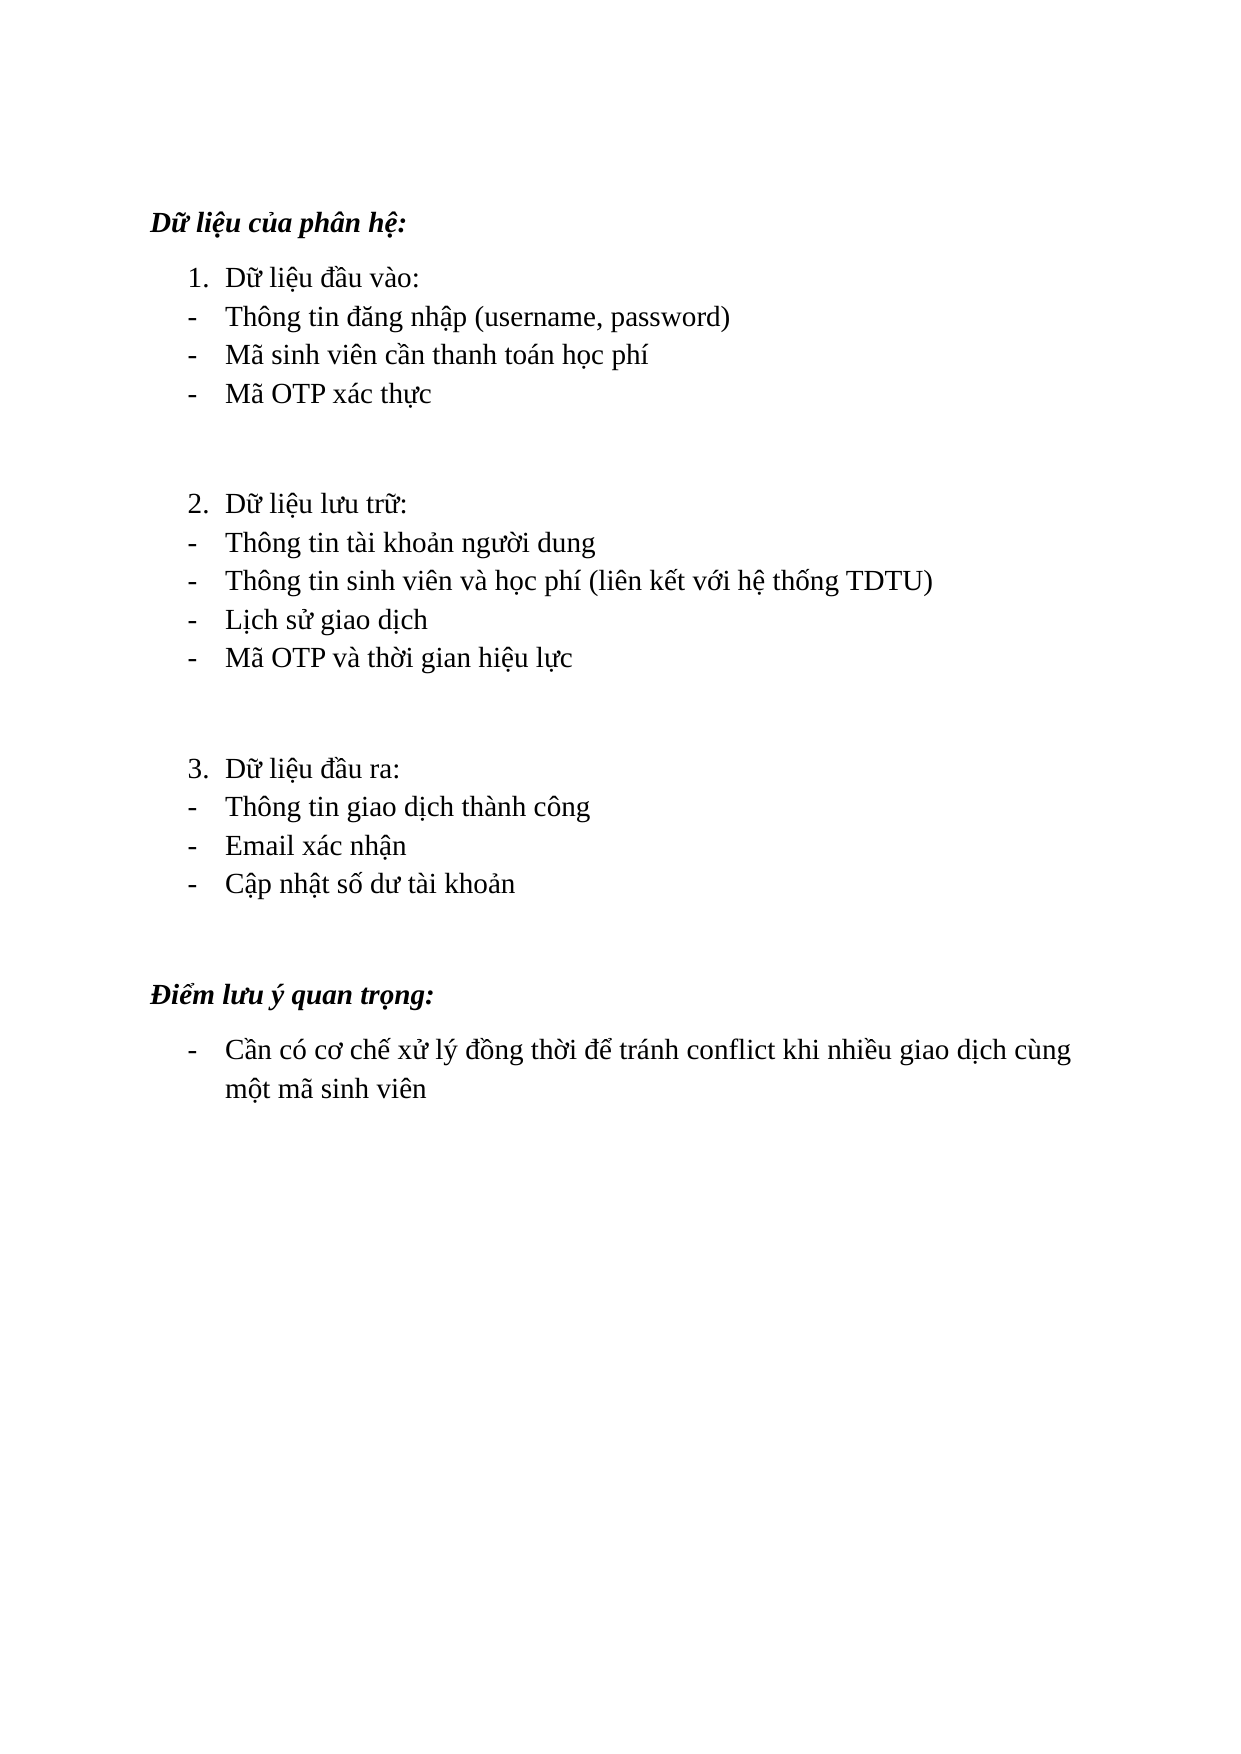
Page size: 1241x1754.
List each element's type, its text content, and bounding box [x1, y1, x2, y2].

list Cần có cơ chế xử lý đồng thời để tránh conflict khi nhiều giao dịch cùng một mã sinh viên [187, 1032, 1090, 1104]
list Lịch sử giao dịch [187, 602, 1090, 636]
list Mã sinh viên cần thanh toán học phí [187, 337, 1090, 371]
text Dữ liệu của phân hệ: [150, 205, 1090, 239]
list Thông tin giao dịch thành công [187, 789, 1090, 823]
list Mã OTP xác thực [187, 376, 1090, 409]
list Thông tin đăng nhập (username, password) [187, 299, 1090, 332]
list Dữ liệu đầu vào: [187, 260, 1090, 294]
list Mã OTP và thời gian hiệu lực [187, 641, 1090, 674]
list Email xác nhận [187, 828, 1090, 862]
list Thông tin sinh viên và học phí (liên kết với hệ thống TDTU) [187, 563, 1090, 597]
list Thông tin tài khoản người dung [187, 525, 1090, 558]
list Cập nhật số dư tài khoản [187, 867, 1090, 900]
text Điểm lưu ý quan trọng: [150, 977, 1090, 1011]
list Dữ liệu đầu ra: [187, 751, 1090, 784]
list Dữ liệu lưu trữ: [187, 486, 1090, 520]
